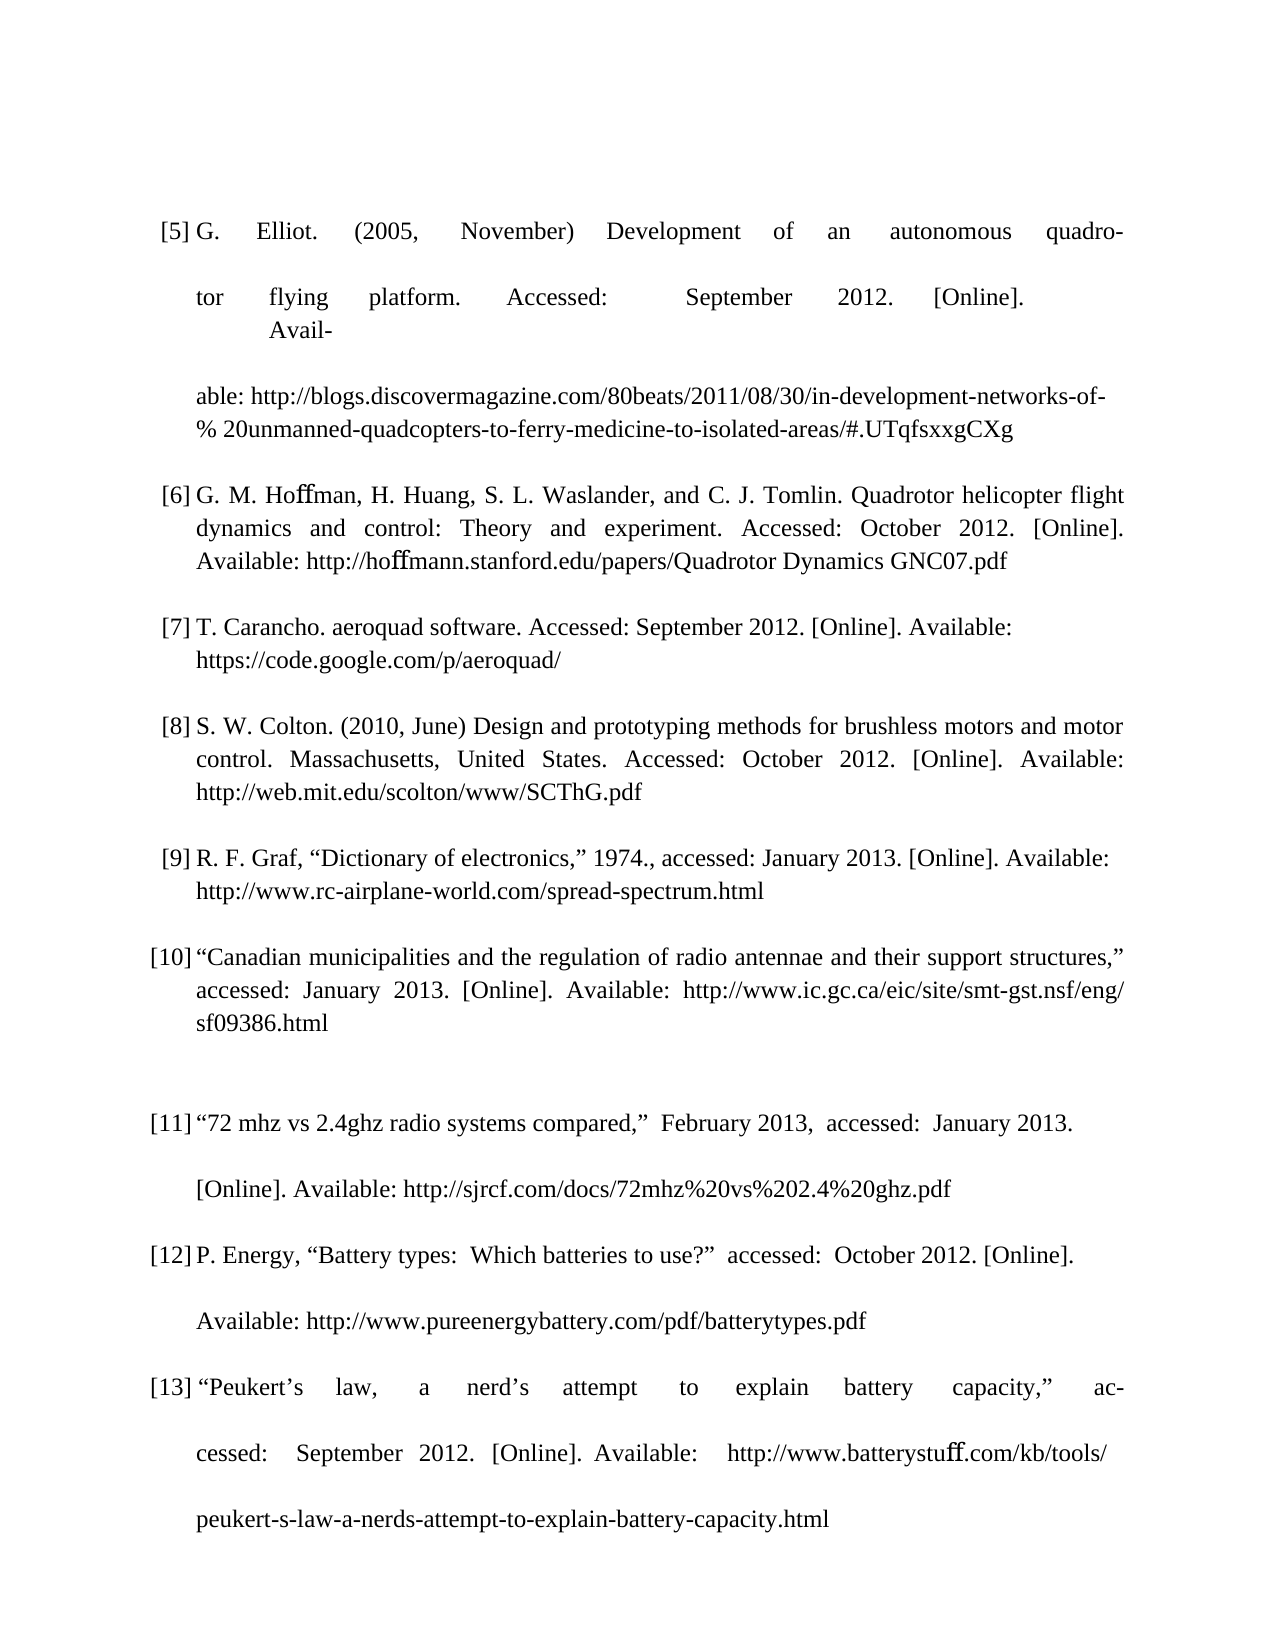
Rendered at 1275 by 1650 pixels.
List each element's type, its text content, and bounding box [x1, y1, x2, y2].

list S. W. Colton. (2010, June) Design and prototyping methods for brushless motors and motor control. Massachusetts, United States. Accessed: October 2012. [Online]. Available: http://web.mit.edu/scolton/www/SCThG.pdf [161, 711, 1125, 806]
list P. Energy, “Battery types: Which batteries to use?” accessed: October 2012. [Online]. [150, 1240, 1125, 1268]
text [5] G. Elliot. (2005, November) Development of an autonomous quadro- [160, 216, 1125, 245]
text cessed: September 2012. [Online]. Available: http://www.batterystuﬀ.com/kb/tools/ [196, 1438, 1125, 1467]
list T. Carancho. aeroquad software. Accessed: September 2012. [Online]. Available: https://code.google.com/p/aeroquad/ [161, 612, 1125, 674]
list R. F. Graf, “Dictionary of electronics,” 1974., accessed: January 2013. [Online]. Available: http://www.rc-airplane-world.com/spread-spectrum.html [161, 843, 1125, 905]
text peukert-s-law-a-nerds-attempt-to-explain-battery-capacity.html [196, 1504, 1125, 1533]
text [196, 381, 1125, 443]
text tor flying platform. Accessed: September 2012. [Online]. Avail- [196, 282, 1125, 344]
text [13] “Peukert’s law, a nerd’s attempt to explain battery capacity,” ac- [150, 1372, 1125, 1401]
text [Online]. Available: http://sjrcf.com/docs/72mhz%20vs%202.4%20ghz.pdf [196, 1174, 1125, 1202]
text Available: http://www.pureenergybattery.com/pdf/batterytypes.pdf [196, 1306, 1125, 1334]
list “72 mhz vs 2.4ghz radio systems compared,” February 2013, accessed: January 2013. [150, 1108, 1125, 1136]
list G. M. Hoﬀman, H. Huang, S. L. Waslander, and C. J. Tomlin. Quadrotor helicopter flight dynamics and control: Theory and experiment. Accessed: October 2012. [Online]. Available: http://hoﬀmann.stanford.edu/papers/Quadrotor Dynamics GNC07.pdf [161, 480, 1125, 575]
list “Canadian municipalities and the regulation of radio antennae and their support structures,” accessed: January 2013. [Online]. Available: http://www.ic.gc.ca/eic/site/smt-gst.nsf/eng/ sf09386.html [150, 942, 1125, 1037]
